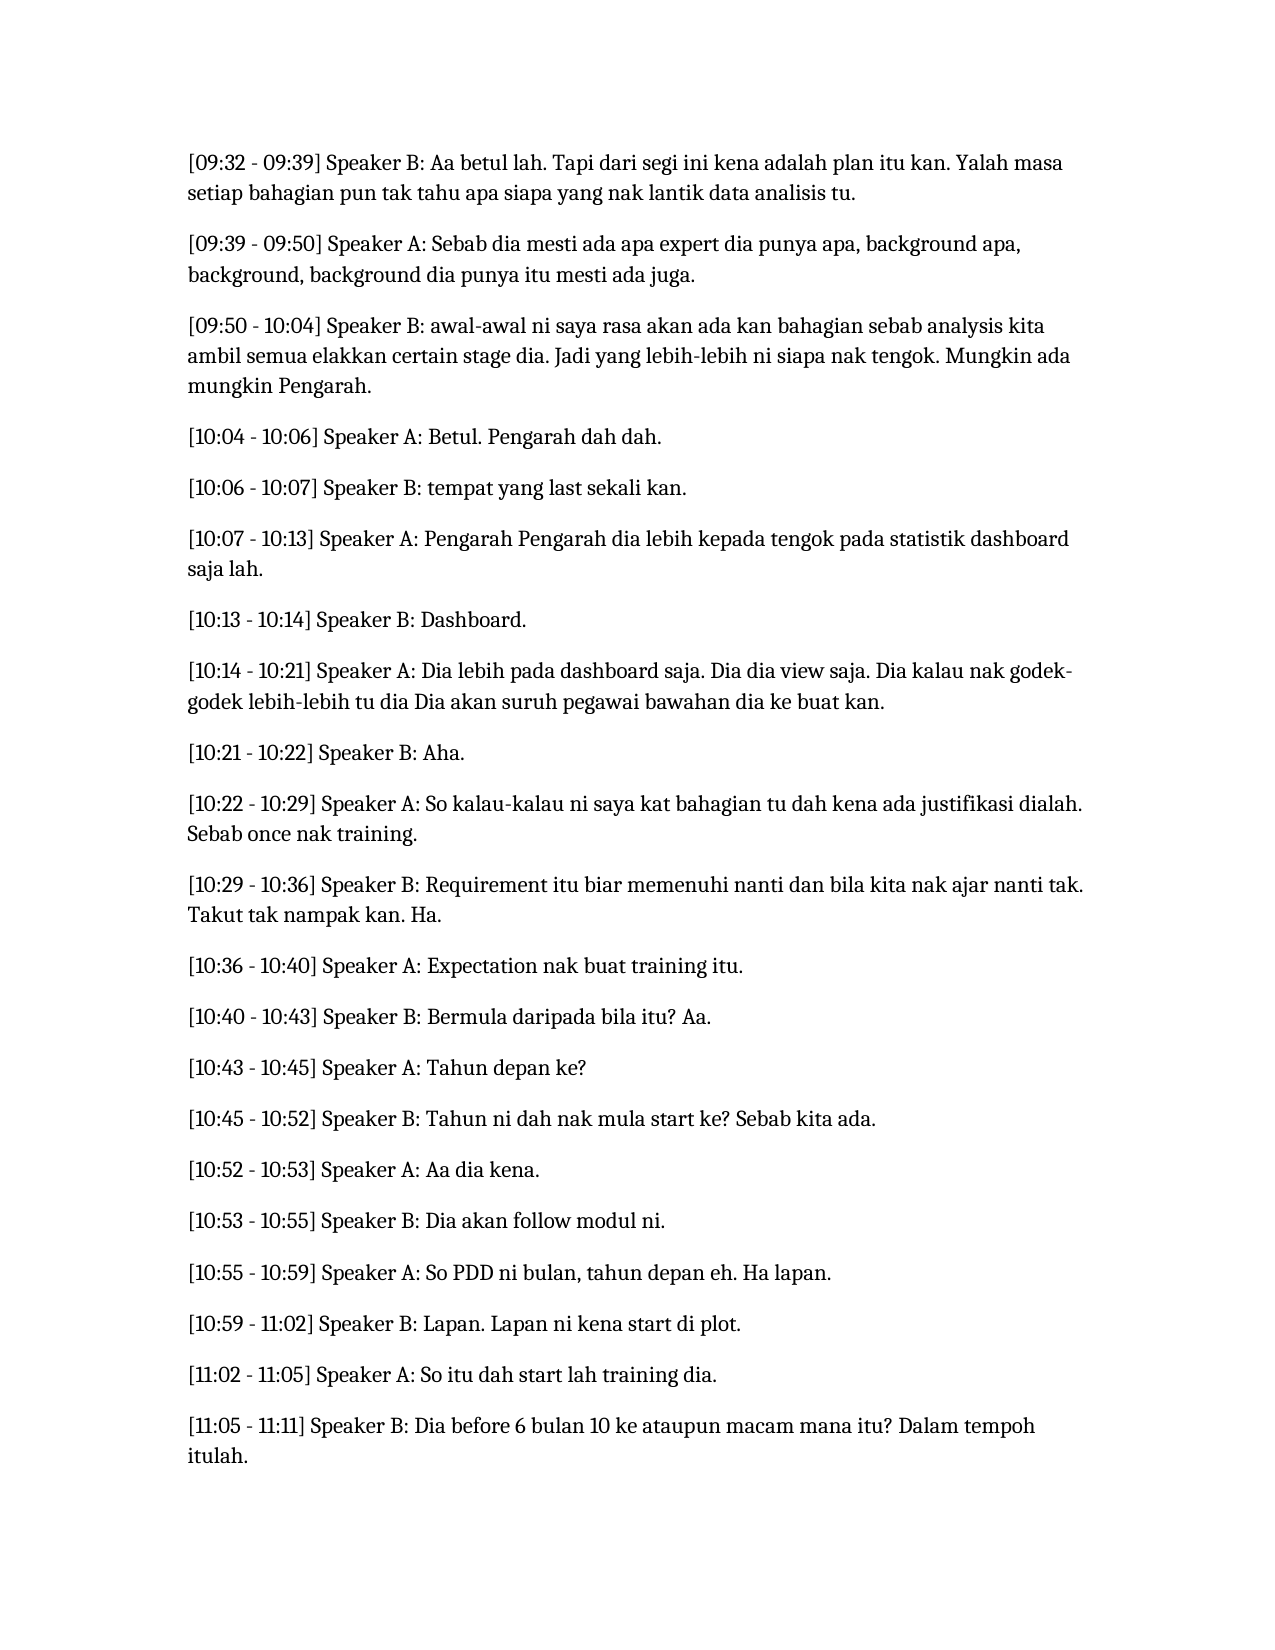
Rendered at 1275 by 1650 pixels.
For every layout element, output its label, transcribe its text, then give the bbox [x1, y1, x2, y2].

text [10:21 - 10:22] Speaker B: Aha. [187, 739, 1087, 766]
text [09:32 - 09:39] Speaker B: Aa betul lah. Tapi dari segi ini kena adalah plan itu kan. Yalah masa setiap bahagian pun tak tahu apa siapa yang nak lantik data analisis tu. [187, 150, 1087, 207]
text [10:55 - 10:59] Speaker A: So PDD ni bulan, tahun depan eh. Ha lapan. [187, 1259, 1087, 1286]
text [10:07 - 10:13] Speaker A: Pengarah Pengarah dia lebih kepada tengok pada statistik dashboard saja lah. [187, 526, 1087, 583]
text [10:53 - 10:55] Speaker B: Dia akan follow modul ni. [187, 1208, 1087, 1235]
text [10:36 - 10:40] Speaker A: Expectation nak buat training itu. [187, 953, 1087, 979]
text [09:50 - 10:04] Speaker B: awal-awal ni saya rasa akan ada kan bahagian sebab analysis kita ambil semua elakkan certain stage dia. Jadi yang lebih-lebih ni siapa nak tengok. Mungkin ada mungkin Pengarah. [187, 312, 1087, 399]
text [10:06 - 10:07] Speaker B: tempat yang last sekali kan. [187, 475, 1087, 501]
text [10:40 - 10:43] Speaker B: Bermula daripada bila itu? Aa. [187, 1004, 1087, 1031]
text [10:22 - 10:29] Speaker A: So kalau-kalau ni saya kat bahagian tu dah kena ada justifikasi dialah. Sebab once nak training. [187, 791, 1087, 847]
text [10:13 - 10:14] Speaker B: Dashboard. [187, 607, 1087, 634]
text [10:59 - 11:02] Speaker B: Lapan. Lapan ni kena start di plot. [187, 1310, 1087, 1337]
text [10:14 - 10:21] Speaker A: Dia lebih pada dashboard saja. Dia dia view saja. Dia kalau nak godek-godek lebih-lebih tu dia Dia akan suruh pegawai bawahan dia ke buat kan. [187, 658, 1087, 715]
text [09:39 - 09:50] Speaker A: Sebab dia mesti ada apa expert dia punya apa, background apa, background, background dia punya itu mesti ada juga. [187, 231, 1087, 288]
text [11:02 - 11:05] Speaker A: So itu dah start lah training dia. [187, 1361, 1087, 1388]
text [10:04 - 10:06] Speaker A: Betul. Pengarah dah dah. [187, 424, 1087, 450]
text [11:05 - 11:11] Speaker B: Dia before 6 bulan 10 ke ataupun macam mana itu? Dalam tempoh itulah. [187, 1412, 1087, 1469]
text [10:43 - 10:45] Speaker A: Tahun depan ke? [187, 1055, 1087, 1082]
text [10:45 - 10:52] Speaker B: Tahun ni dah nak mula start ke? Sebab kita ada. [187, 1106, 1087, 1133]
text [10:29 - 10:36] Speaker B: Requirement itu biar memenuhi nanti dan bila kita nak ajar nanti tak. Takut tak nampak kan. Ha. [187, 872, 1087, 928]
text [10:52 - 10:53] Speaker A: Aa dia kena. [187, 1157, 1087, 1184]
